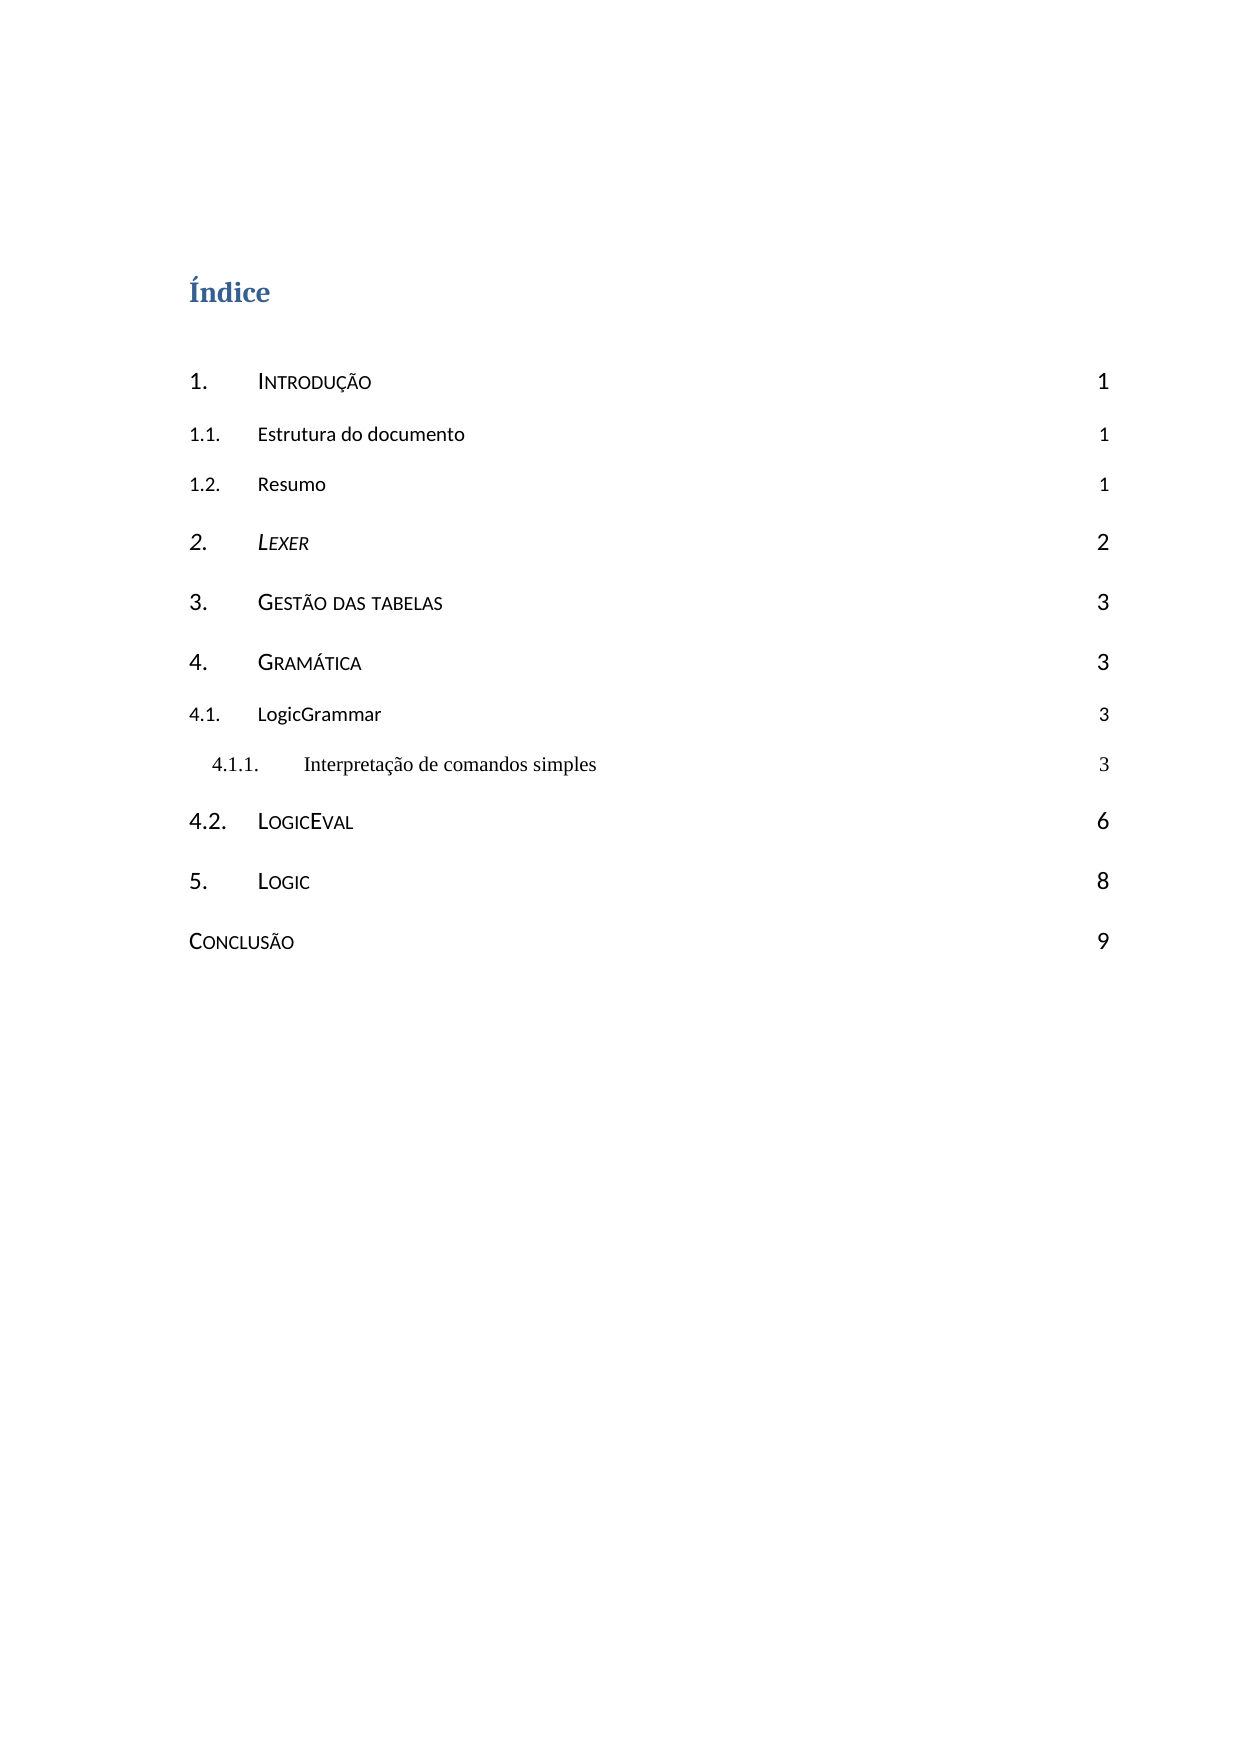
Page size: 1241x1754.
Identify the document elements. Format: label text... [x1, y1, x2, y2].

text Índice [189, 276, 1110, 310]
text 4. Gramática 3 [189, 646, 1110, 676]
text 1.2. Resumo 1 [189, 471, 1110, 497]
text 4.1. LogicGrammar 3 [189, 702, 1110, 727]
text 2. Lexer 2 [189, 526, 1110, 556]
text 5. Logic 8 [189, 865, 1110, 896]
text 4.2. LogicEval 6 [189, 805, 1110, 836]
text 1.1. Estrutura do documento 1 [189, 421, 1110, 446]
text 4.1.1. Interpretação de comandos simples 3 [212, 752, 1110, 776]
text Conclusão 9 [189, 925, 1110, 956]
text 1. Introdução 1 [189, 365, 1110, 396]
text 3. Gestão das tabelas 3 [189, 586, 1110, 616]
